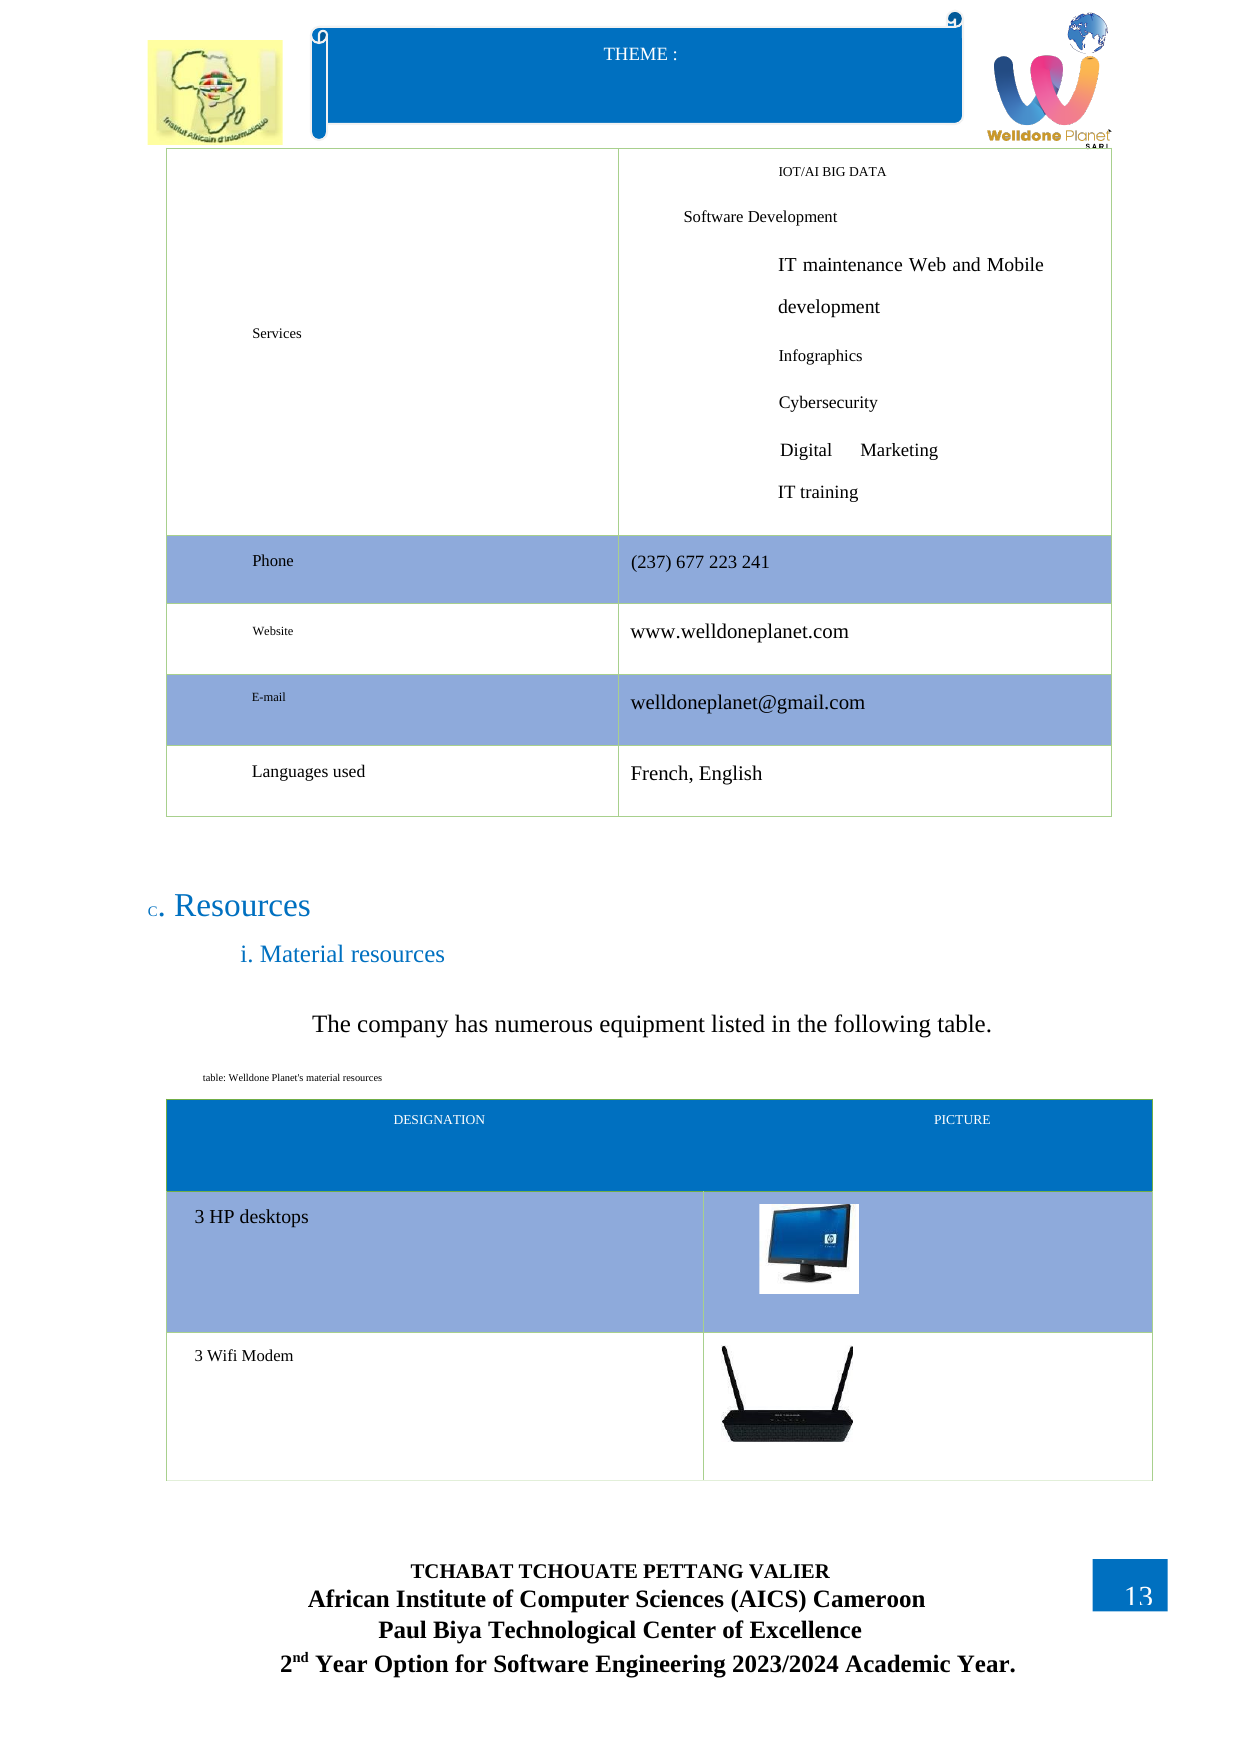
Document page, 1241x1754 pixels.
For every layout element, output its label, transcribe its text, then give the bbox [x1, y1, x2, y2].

picture [982, 10, 1118, 154]
picture [721, 1345, 853, 1442]
table_cell 3 HP desktops [167, 1192, 703, 1332]
table_cell E-mail [167, 675, 618, 745]
picture [759, 1204, 859, 1294]
text The company has numerous equipment listed in the following table. [312, 1009, 1093, 1038]
table_cell [704, 1192, 1152, 1332]
table_cell Services [167, 149, 618, 535]
table_cell Website [167, 604, 618, 674]
table_cell IOT/AI BIG DATA Software Development IT maintenance Web and Mobile development Infographics Cybersecurity Digital Marketing IT training [619, 149, 1111, 535]
table_cell Phone [167, 536, 618, 603]
table_cell www.welldoneplanet.com [619, 604, 1111, 674]
table_cell French, English [619, 746, 1111, 816]
table_header DESIGNATION PICTURE [167, 1100, 1152, 1191]
table_cell Languages used [167, 746, 618, 816]
table_cell (237) 677 223 241 [619, 536, 1111, 603]
subtitle C. Resources [148, 885, 1093, 923]
picture [147, 40, 283, 145]
table_cell 3 Wifi Modem [167, 1333, 703, 1480]
table_cell welldoneplanet@gmail.com [619, 675, 1111, 745]
text i. Material resources [240, 939, 1093, 967]
table_cell [704, 1333, 1152, 1480]
